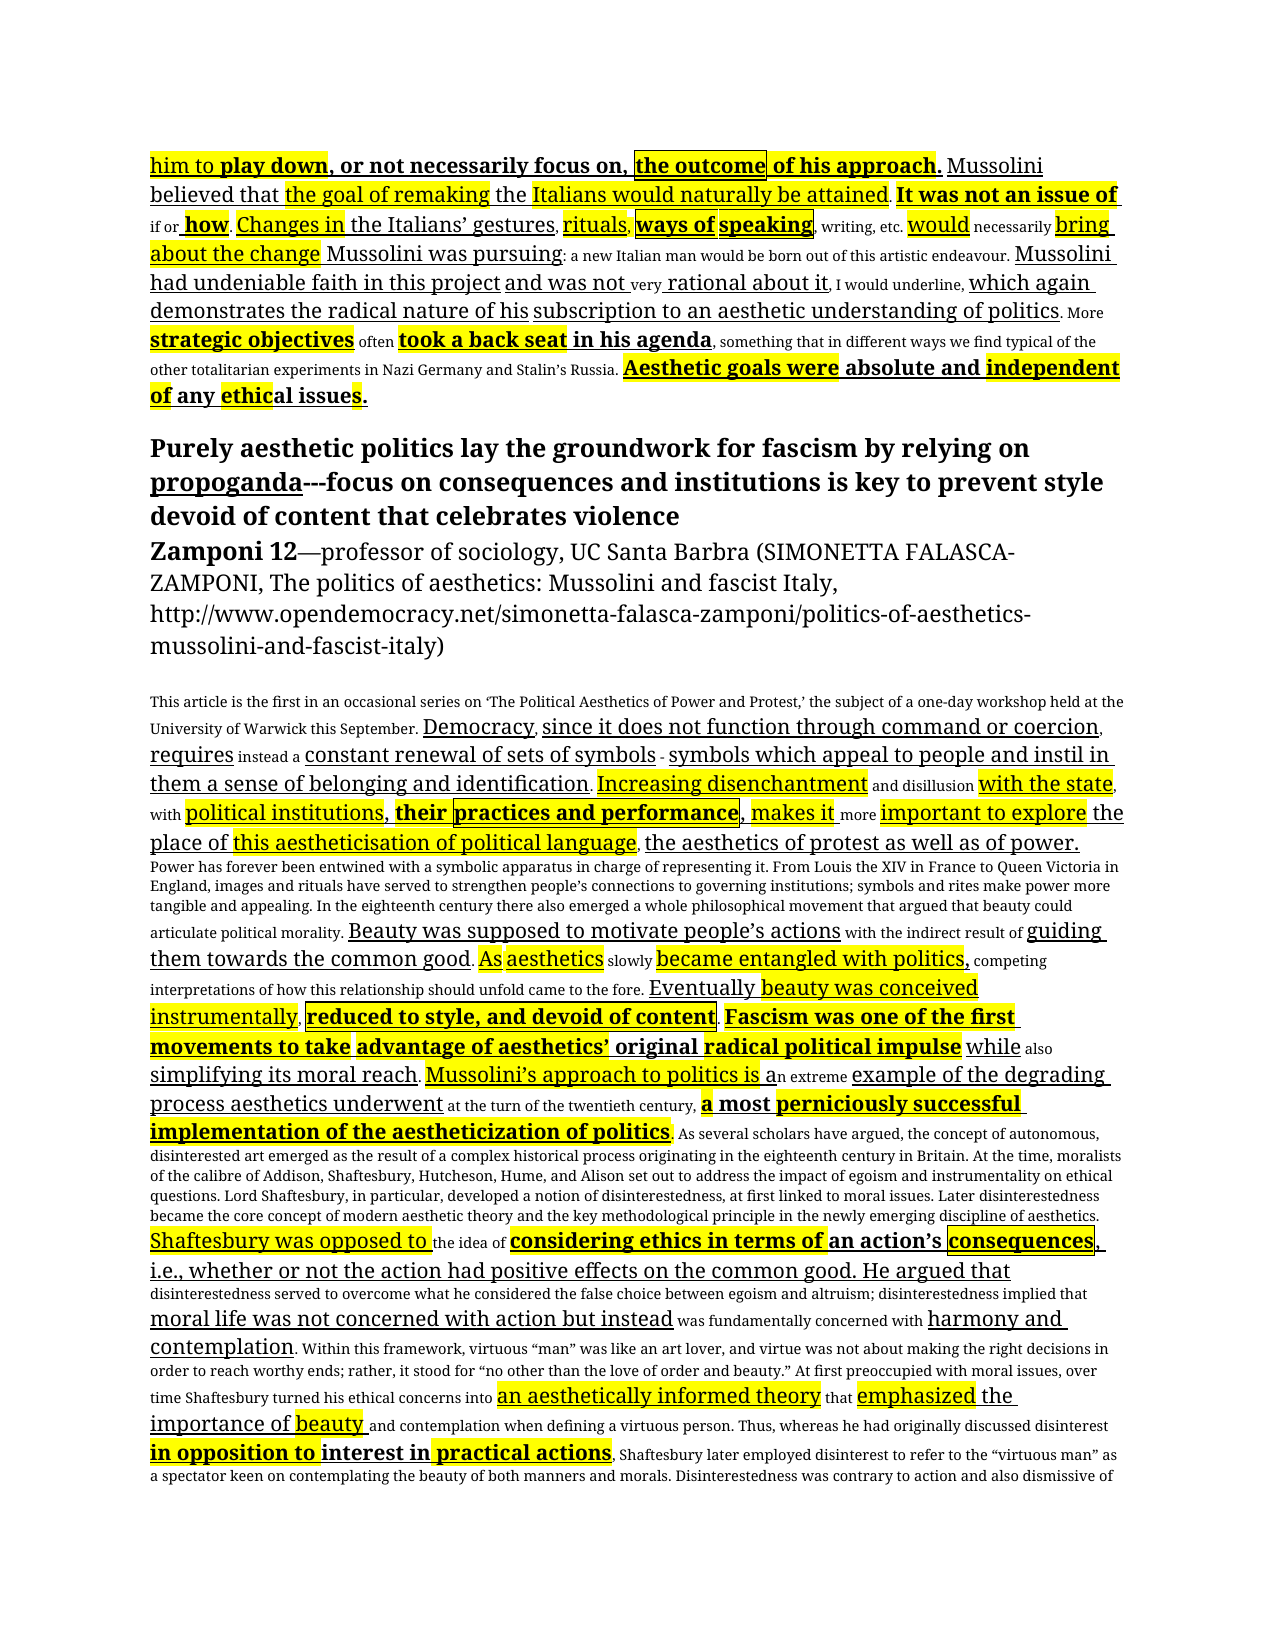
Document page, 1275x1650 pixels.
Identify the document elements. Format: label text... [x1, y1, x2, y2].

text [150, 692, 1125, 1486]
subtitle Purely aesthetic politics lay the groundwork for fascism by relying on propoganda---focus on consequences and institutions is key to prevent style devoid of content that celebrates violence [150, 431, 1125, 533]
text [150, 150, 1125, 410]
text Zamponi 12—professor of sociology, UC Santa Barbra (SIMONETTA FALASCA-ZAMPONI, The politics of aesthetics: Mussolini and fascist Italy, http://www.opendemocracy.net/simonetta-falasca-zamponi/politics-of-aesthetics-mussolini-and-fascist-italy) [150, 533, 1125, 661]
